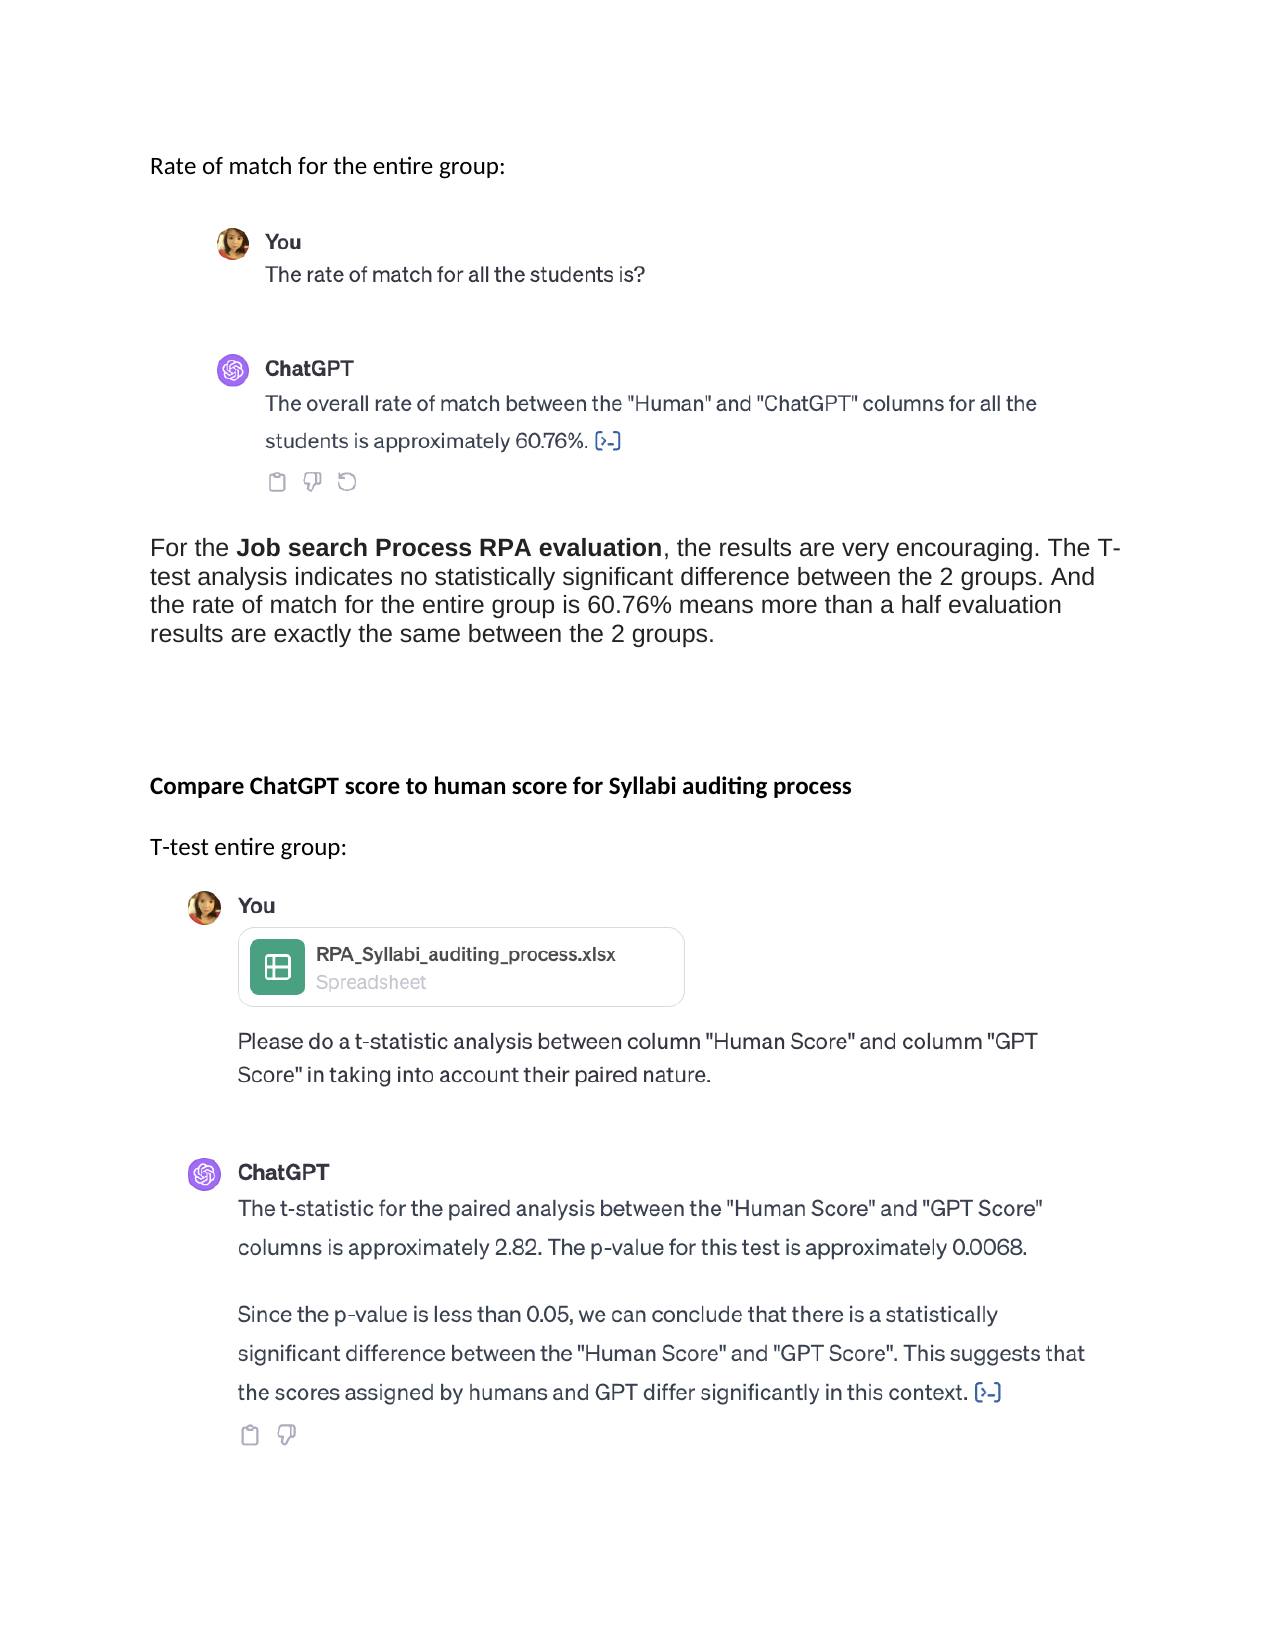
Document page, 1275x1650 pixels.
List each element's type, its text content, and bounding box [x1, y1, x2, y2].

text T-test entire group: [150, 831, 1125, 861]
text For the Job search Process RPA evaluation, the results are very encouraging. The T-test analysis indicates no statistically significant difference between the 2 groups. And the rate of match for the entire group is 60.76% means more than a half evaluation results are exactly the same between the 2 groups. [150, 533, 1125, 648]
text Rate of match for the entire group: [150, 150, 1125, 180]
picture [150, 180, 1125, 533]
text Compare ChatGPT score to human score for Syllabi auditing process [150, 770, 1125, 801]
picture [150, 861, 1125, 1459]
